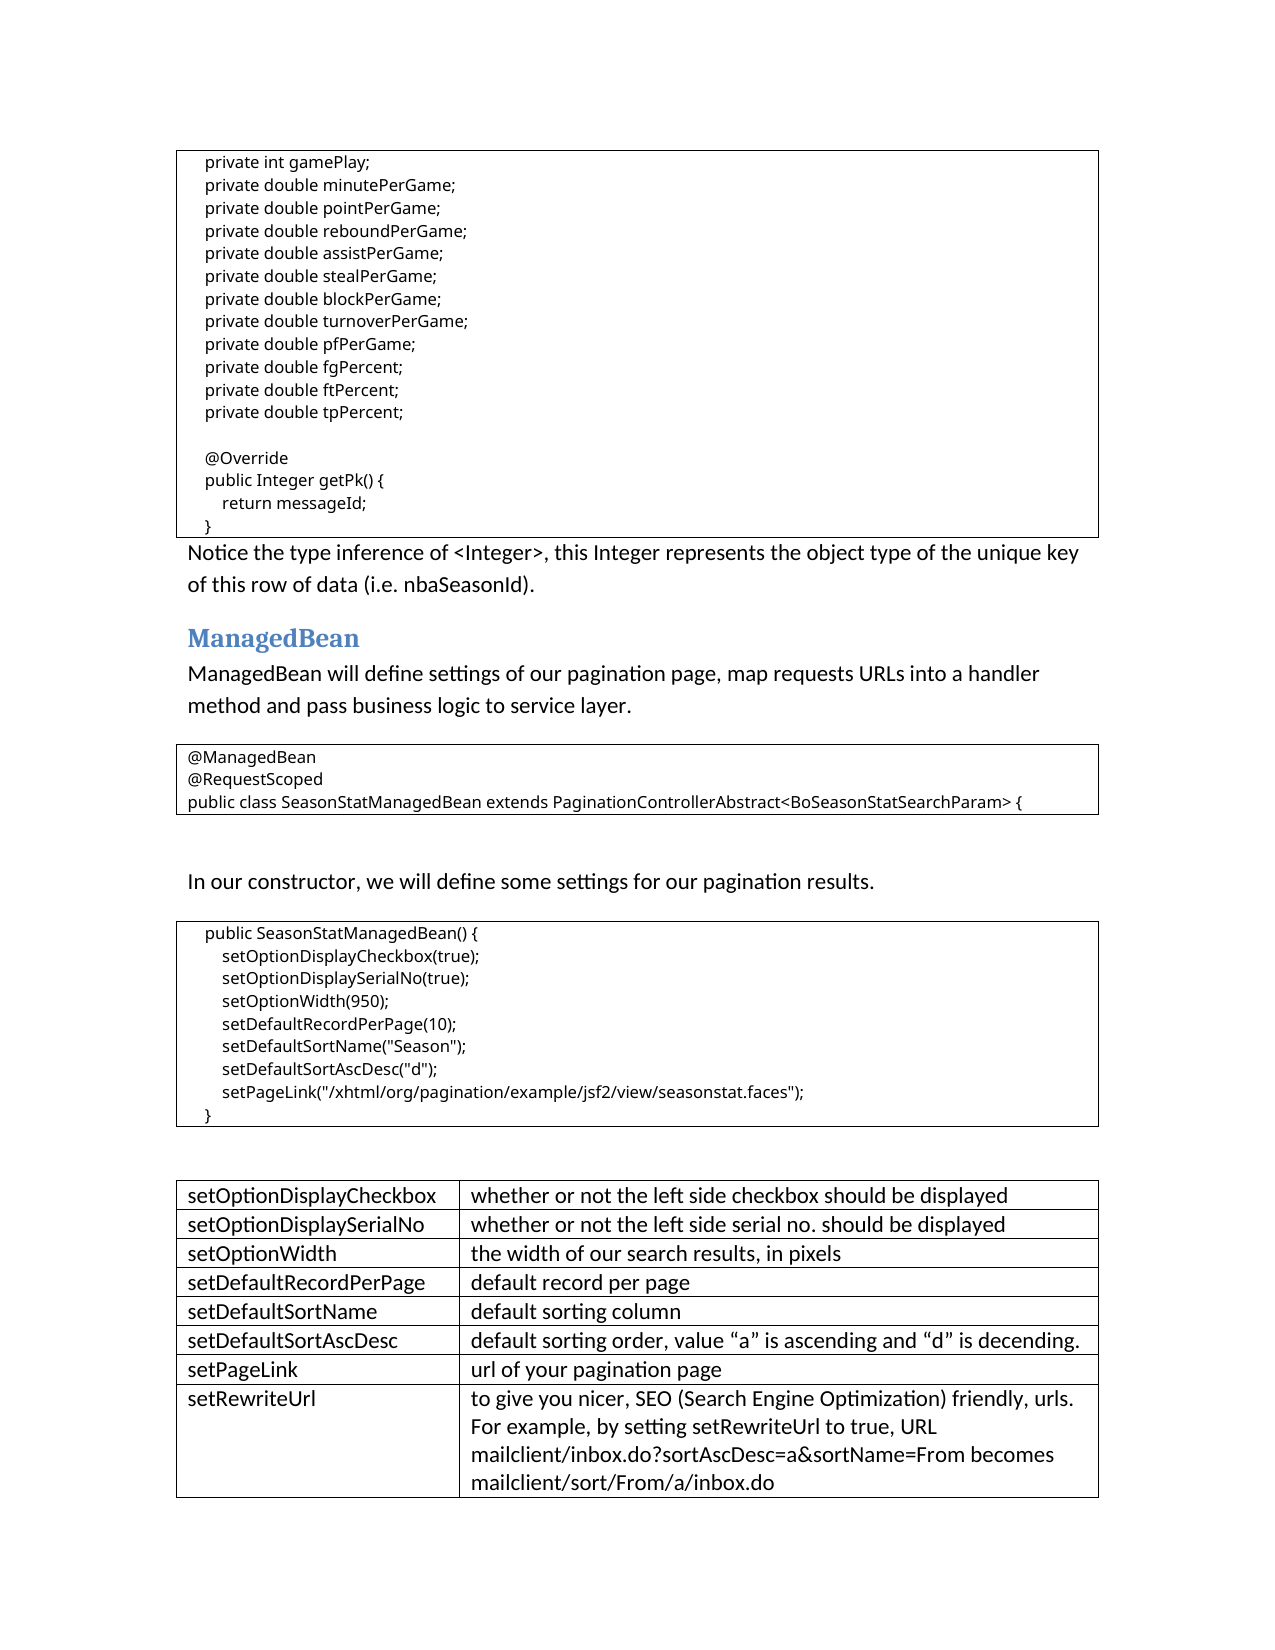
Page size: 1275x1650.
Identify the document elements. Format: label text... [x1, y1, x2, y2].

table_header @ManagedBean @RequestScoped public class SeasonStatManagedBean extends PaginationControllerAbstract<BoSeasonStatSearchParam> { [177, 745, 1098, 813]
text ManagedBean will define settings of our pagination page, map requests URLs into a handler method and pass business logic to service layer. [187, 659, 1087, 719]
text Notice the type inference of <Integer>, this Integer represents the object type of the unique key of this row of data (i.e. nbaSeasonId). [187, 538, 1087, 598]
table_cell default sorting order, value “a” is ascending and “d” is decending. [460, 1326, 1098, 1354]
table_cell url of your pagination page [460, 1355, 1098, 1383]
table_cell default sorting column [460, 1297, 1098, 1325]
table_cell setDefaultRecordPerPage [177, 1268, 459, 1296]
subtitle ManagedBean [187, 623, 1087, 654]
table_cell setOptionDisplaySerialNo [177, 1210, 459, 1238]
table_cell whether or not the left side serial no. should be displayed [460, 1210, 1098, 1238]
table_cell setPageLink [177, 1355, 459, 1383]
table_cell the width of our search results, in pixels [460, 1239, 1098, 1267]
table_cell setRewriteUrl [177, 1385, 459, 1497]
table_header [177, 151, 1098, 537]
table_cell setOptionWidth [177, 1239, 459, 1267]
table_header whether or not the left side checkbox should be displayed [460, 1181, 1098, 1209]
table_cell setDefaultSortAscDesc [177, 1326, 459, 1354]
text In our constructor, we will define some settings for our pagination results. [187, 867, 1087, 896]
table_cell default record per page [460, 1268, 1098, 1296]
table_cell setDefaultSortName [177, 1297, 459, 1325]
table_header public SeasonStatManagedBean() { setOptionDisplayCheckbox(true); setOptionDisplaySerialNo(true); setOptionWidth(950); setDefaultRecordPerPage(10); setDefaultSortName("Season"); setDefaultSortAscDesc("d"); setPageLink("/xhtml/org/pagination/example/jsf2/view/seasonstat.faces"); } [177, 922, 1098, 1126]
table_header setOptionDisplayCheckbox [177, 1181, 459, 1209]
table_cell to give you nicer, SEO (Search Engine Optimization) friendly, urls. For example, by setting setRewriteUrl to true, URL mailclient/inbox.do?sortAscDesc=a&sortName=From becomes mailclient/sort/From/a/inbox.do [460, 1385, 1098, 1497]
